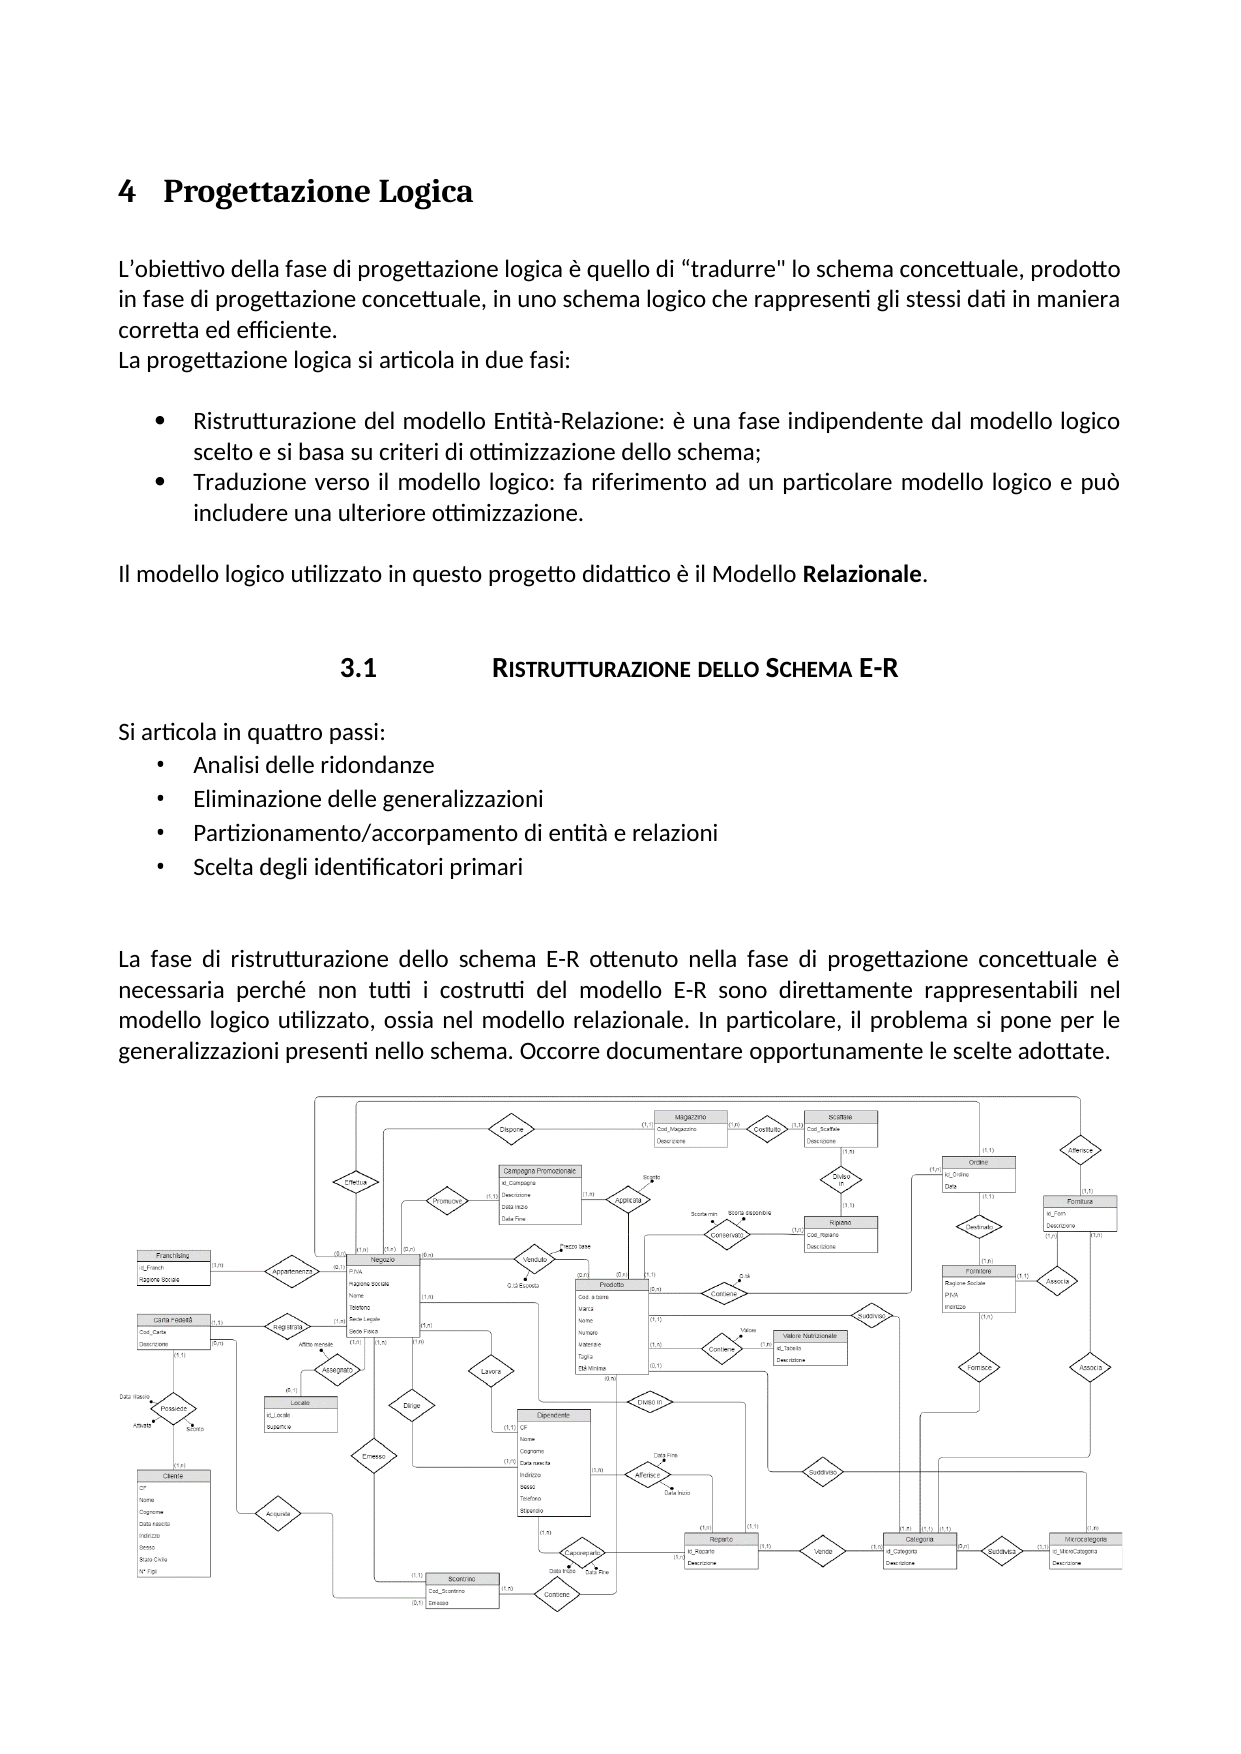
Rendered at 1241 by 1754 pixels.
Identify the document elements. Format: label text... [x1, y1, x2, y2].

list Ristrutturazione dello Schema E-R [116, 649, 1122, 685]
list Analisi delle ridondanze [156, 746, 1122, 780]
text L’obiettivo della fase di progettazione logica è quello di “tradurre" lo schema concettuale, prodotto in fase di progettazione concettuale, in uno schema logico che rappresenti gli stessi dati in maniera corretta ed efficiente. [118, 253, 1122, 344]
subtitle Progettazione Logica [118, 173, 1122, 211]
text La progettazione logica si articola in due fasi: [118, 344, 1122, 375]
list Eliminazione delle generalizzazioni [156, 780, 1122, 814]
list Ristrutturazione del modello Entità-Relazione: è una fase indipendente dal modello logico scelto e si basa su criteri di ottimizzazione dello schema; [156, 405, 1122, 466]
list Scelta degli identificatori primari [156, 848, 1122, 882]
text Il modello logico utilizzato in questo progetto didattico è il Modello Relazionale. [118, 558, 1122, 588]
text La fase di ristrutturazione dello schema E-R ottenuto nella fase di progettazione concettuale è necessaria perché non tutti i costrutti del modello E-R sono direttamente rappresentabili nel modello logico utilizzato, ossia nel modello relazionale. In particolare, il problema si pone per le generalizzazioni presenti nello schema. Occorre documentare opportunamente le scelte adottate. [118, 943, 1122, 1066]
text Si articola in quattro passi: [118, 716, 1122, 746]
list Traduzione verso il modello logico: fa riferimento ad un particolare modello logico e può includere una ulteriore ottimizzazione. [156, 466, 1122, 527]
list Partizionamento/accorpamento di entità e relazioni [156, 814, 1122, 848]
picture [118, 1096, 1123, 1612]
